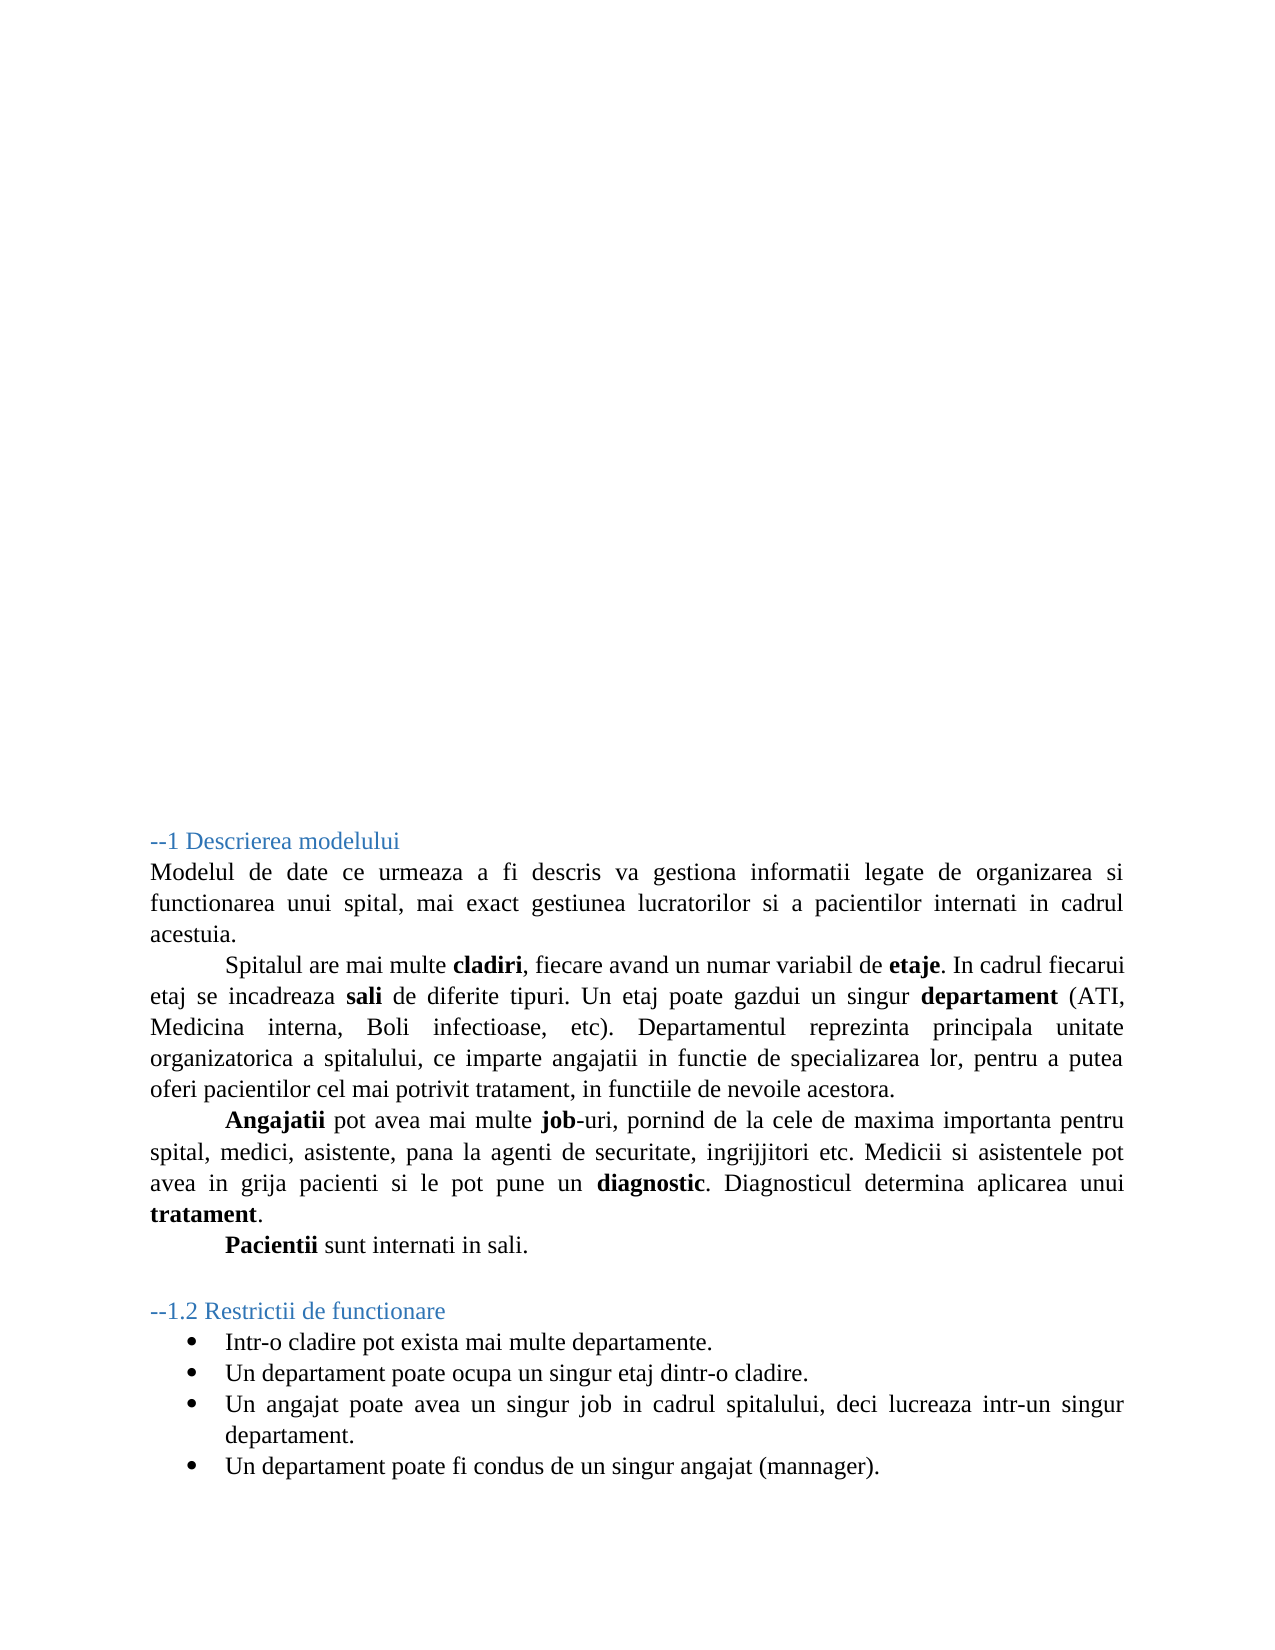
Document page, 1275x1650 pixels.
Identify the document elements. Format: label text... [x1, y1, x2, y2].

text Angajatii pot avea mai multe job-uri, pornind de la cele de maxima importanta pentru spital, medici, asistente, pana la agenti de securitate, ingrijjitori etc. Medicii si asistentele pot avea in grija pacienti si le pot pune un diagnostic. Diagnosticul determina aplicarea unui tratament. [150, 1106, 1125, 1227]
text Modelul de date ce urmeaza a fi descris va gestiona informatii legate de organizarea si functionarea unui spital, mai exact gestiunea lucratorilor si a pacientilor internati in cadrul acestuia. [150, 857, 1125, 948]
list Un angajat poate avea un singur job in cadrul spitalului, deci lucreaza intr-un singur departament. [187, 1389, 1125, 1449]
list Intr-o cladire pot exista mai multe departamente. [187, 1327, 1125, 1356]
subtitle --1.2 Restrictii de functionare [150, 1296, 1125, 1325]
list Un departament poate fi condus de un singur angajat (mannager). [187, 1451, 1125, 1480]
subtitle --1 Descrierea modelului [150, 826, 1125, 855]
list Un departament poate ocupa un singur etaj dintr-o cladire. [187, 1358, 1125, 1387]
text Pacientii sunt internati in sali. [150, 1230, 1125, 1258]
text Spitalul are mai multe cladiri, fiecare avand un numar variabil de etaje. In cadrul fiecarui etaj se incadreaza sali de diferite tipuri. Un etaj poate gazdui un singur departament (ATI, Medicina interna, Boli infectioase, etc). Departamentul reprezinta principala unitate organizatorica a spitalului, ce imparte angajatii in functie de specializarea lor, pentru a putea oferi pacientilor cel mai potrivit tratament, in functiile de nevoile acestora. [150, 950, 1125, 1103]
